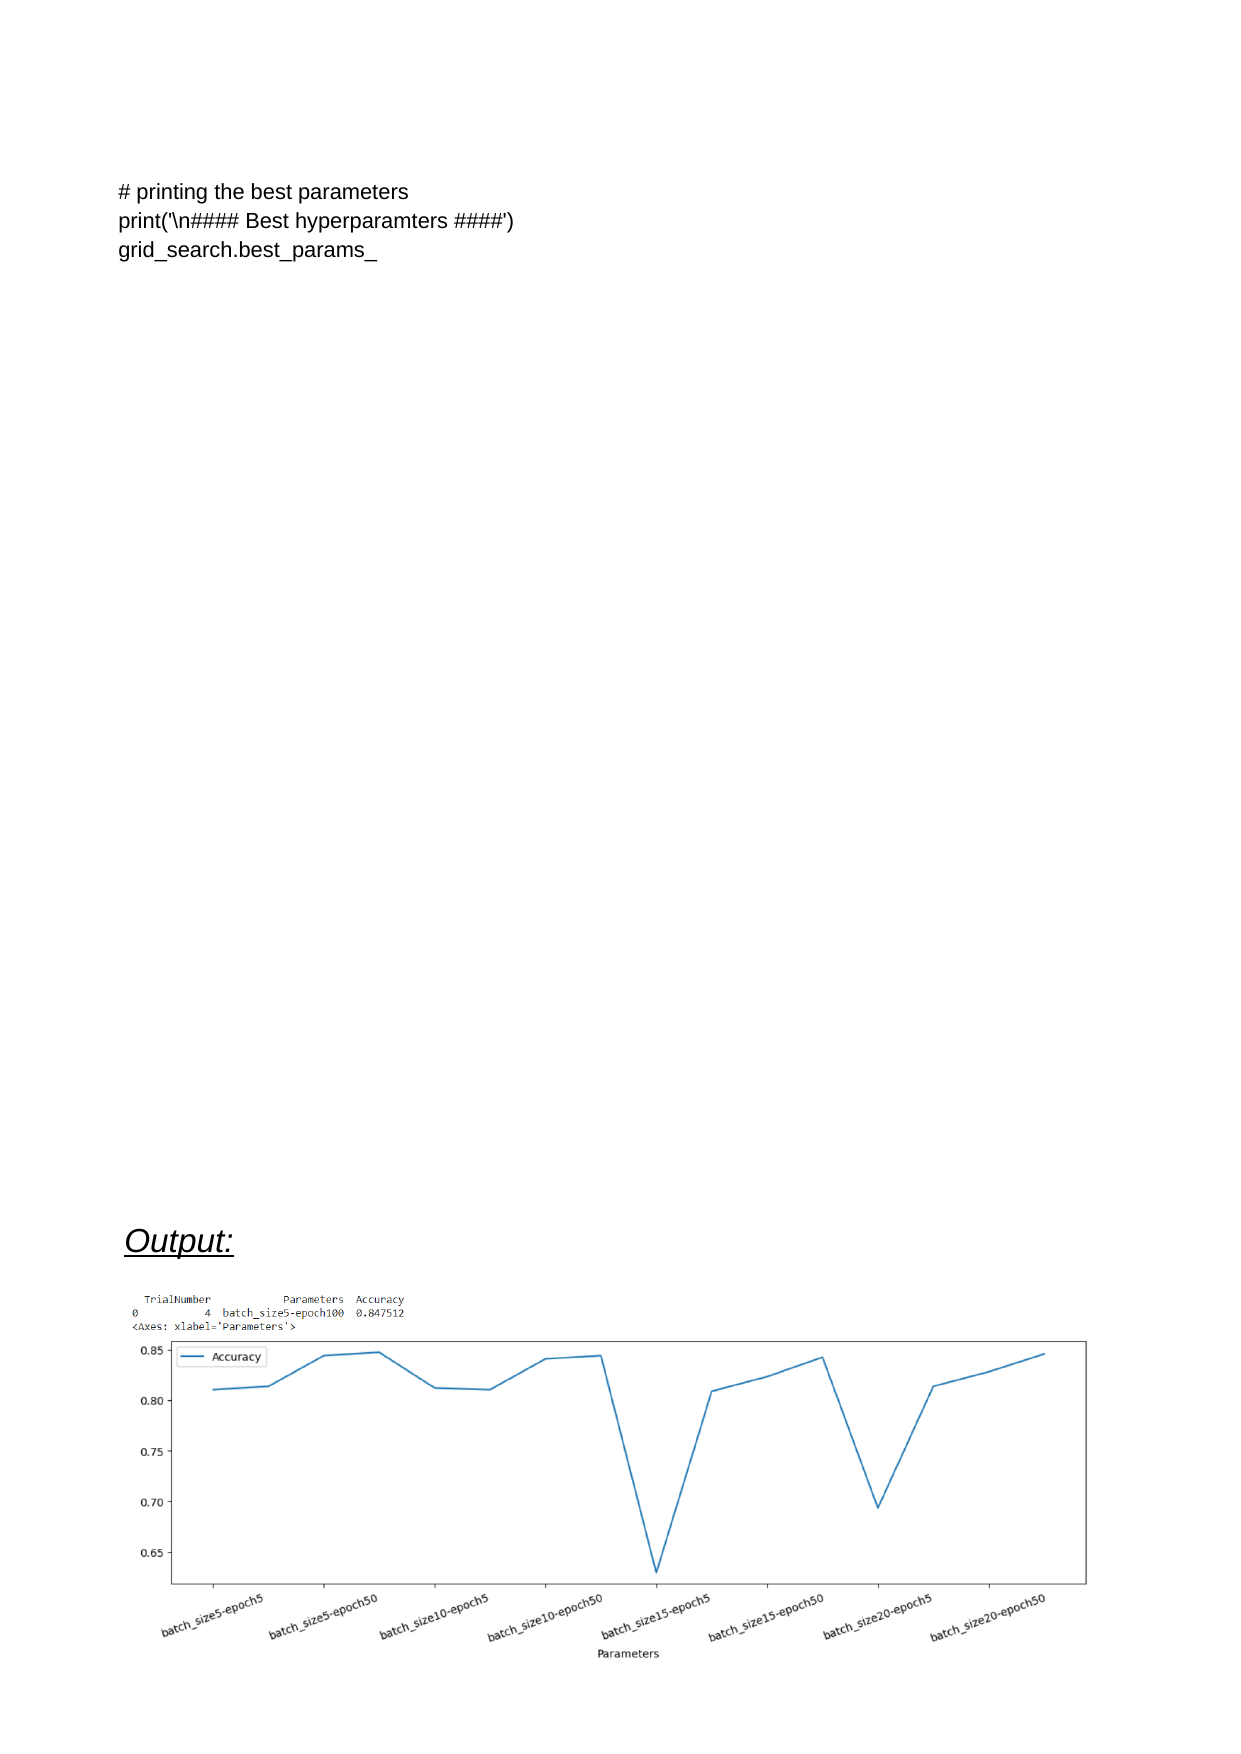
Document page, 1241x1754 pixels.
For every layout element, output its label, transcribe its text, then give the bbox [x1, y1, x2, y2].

text grid_search.best_params_ [118, 237, 1153, 262]
text # printing the best parameters [118, 179, 1153, 204]
text Output: [118, 1221, 1153, 1260]
picture [125, 1289, 1161, 1675]
text print('\n#### Best hyperparamters ####') [118, 208, 1153, 233]
